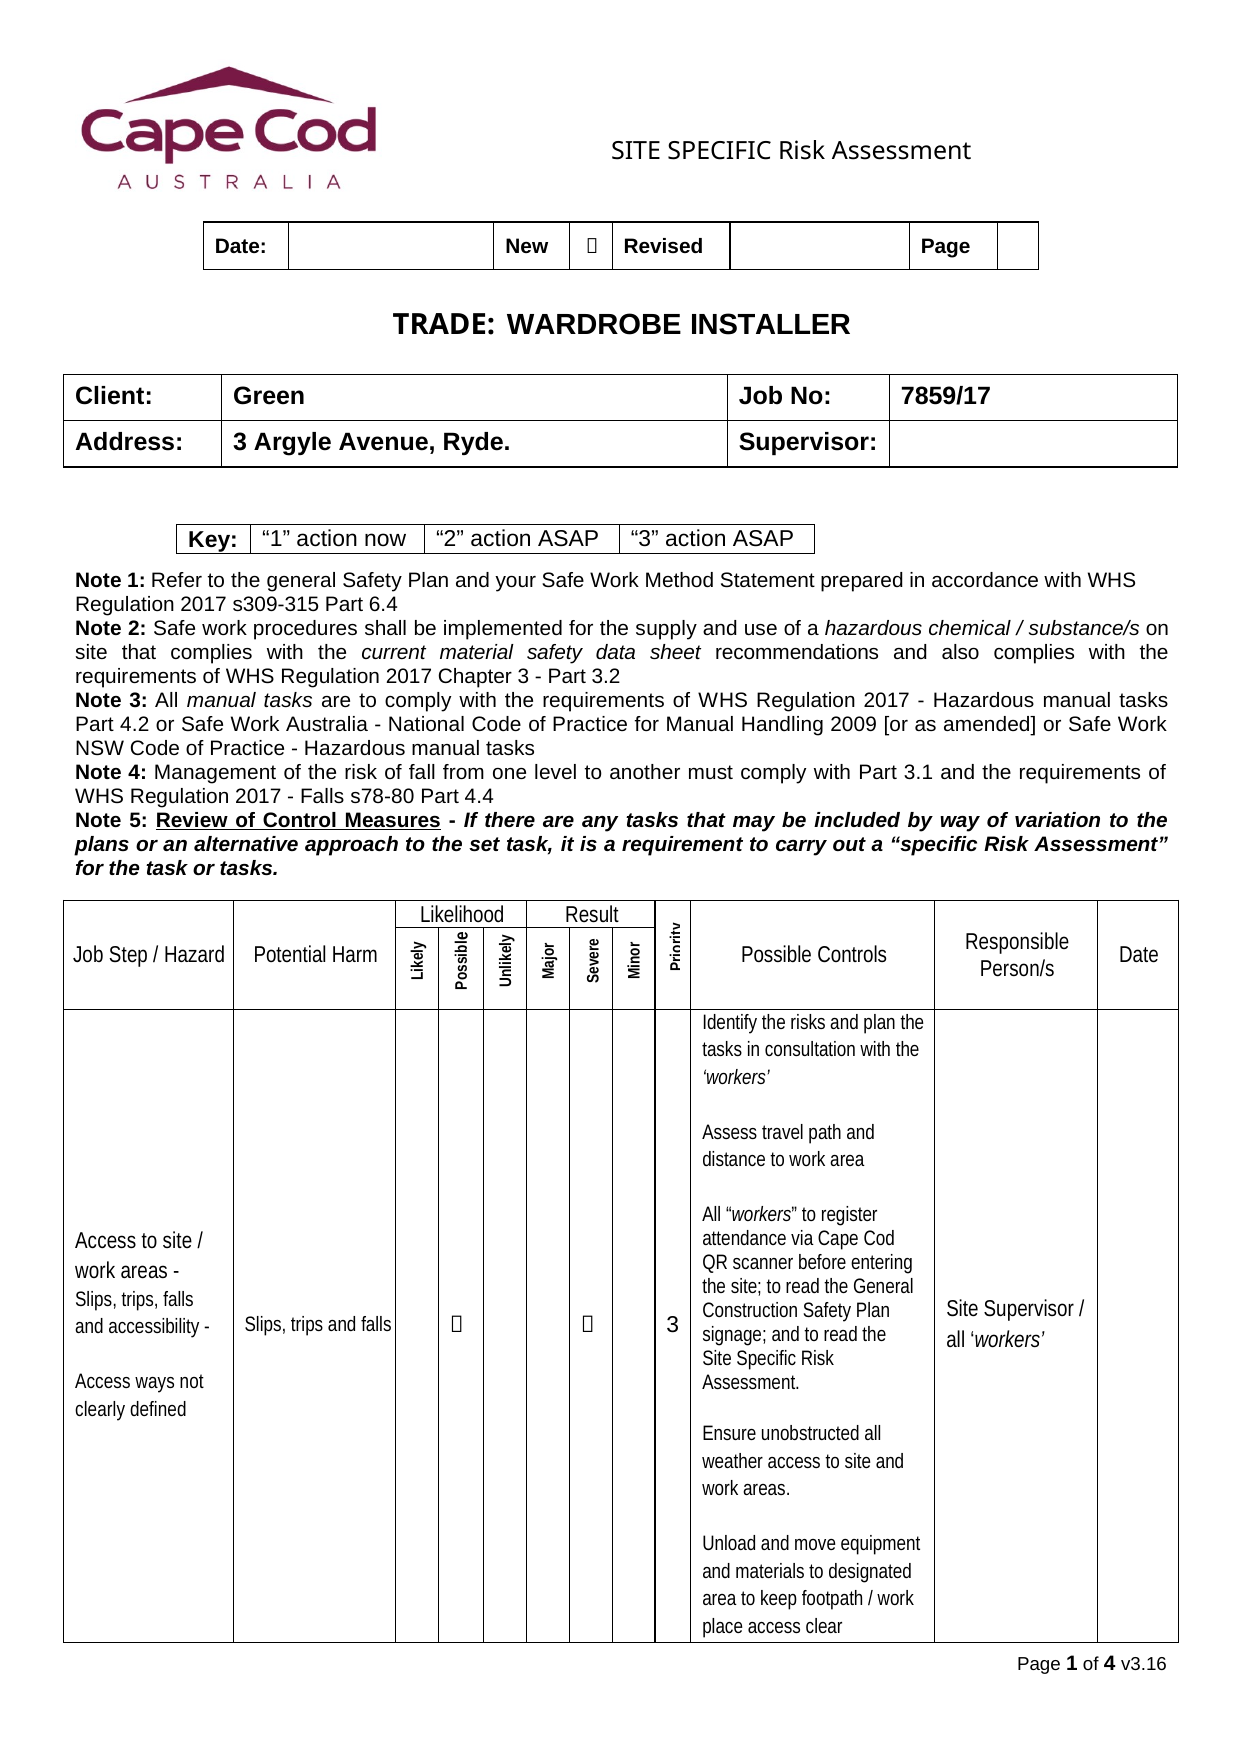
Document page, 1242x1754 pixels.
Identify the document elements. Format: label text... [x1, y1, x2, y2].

picture [75, 59, 382, 196]
table_cell Major [527, 928, 569, 1009]
table_header Responsible Person/s [935, 901, 1097, 1009]
table_cell [484, 1010, 526, 1642]
table_header Green [222, 375, 727, 420]
table_header Page [910, 223, 997, 269]
table_cell 3 [656, 1010, 690, 1642]
table_cell Unlikely [484, 928, 526, 1009]
table_header “3” action ASAP [620, 525, 814, 553]
table_cell [613, 1010, 654, 1642]
text TRADE: WARDROBE INSTALLER [75, 303, 1169, 343]
table_header Job No: [728, 375, 889, 420]
table_cell Access to site / work areas - Slips, trips, falls and accessibility - Access ways not clearly defined [64, 1010, 233, 1642]
table_header [289, 223, 493, 269]
table_header Likelihood [396, 901, 526, 927]
text Note 3: All manual tasks are to comply with the requirements of WHS Regulation 2017 - Hazardous manual tasks Part 4.2 or Safe Work Australia - National Code of Practice for Manual Handling 2009 [or as amended] or Safe Work NSW Code of Practice - Hazardous manual tasks [75, 688, 1169, 760]
table_cell Site Supervisor / all ‘workers’ [935, 1010, 1097, 1642]
table_header 7859/17 [890, 375, 1177, 420]
text Note 1: Refer to the general Safety Plan and your Safe Work Method Statement prepared in accordance with WHS Regulation 2017 s309-315 Part 6.4 [75, 568, 1169, 616]
table_cell  [570, 1010, 612, 1642]
table_cell Supervisor: [728, 421, 889, 466]
table_cell Identify the risks and plan the tasks in consultation with the ‘workers’ Assess travel path and distance to work area All “workers” to register attendance via Cape Cod QR scanner before entering the site; to read the General Construction Safety Plan signage; and to read the Site Specific Risk Assessment. Ensure unobstructed all weather access to site and work areas. Unload and move equipment and materials to designated area to keep footpath / work place access clear [691, 1010, 934, 1642]
table_header [731, 223, 909, 269]
table_header Job Step / Hazard [64, 901, 233, 1009]
table_cell Slips, trips and falls [234, 1010, 395, 1642]
table_header Priority [656, 901, 690, 1009]
table_header Key: [177, 525, 250, 553]
table_cell [527, 1010, 569, 1642]
table_cell Likely [396, 928, 438, 1009]
table_header Possible Controls [691, 901, 934, 1009]
table_cell [396, 1010, 438, 1642]
table_header  [570, 223, 612, 269]
table_cell 3 Argyle Avenue, Ryde. [222, 421, 727, 466]
table_header Revised [613, 223, 729, 269]
table_header “2” action ASAP [425, 525, 619, 553]
table_cell  [439, 1010, 483, 1642]
table_header Date: [204, 223, 288, 269]
table_header Result [527, 901, 654, 927]
table_header Client: [64, 375, 221, 420]
table_header Potential Harm [234, 901, 395, 1009]
table_header “1” action now [251, 525, 424, 553]
table_header Date [1098, 901, 1178, 1009]
table_cell [1098, 1010, 1178, 1642]
text Note 5: Review of Control Measures - If there are any tasks that may be included by way of variation to the plans or an alternative approach to the set task, it is a requirement to carry out a “specific Risk Assessment” for the task or tasks. [75, 808, 1169, 879]
table_cell Address: [64, 421, 221, 466]
text Note 2: Safe work procedures shall be implemented for the supply and use of a hazardous chemical / substance/s on site that complies with the current material safety data sheet recommendations and also complies with the requirements of WHS Regulation 2017 Chapter 3 - Part 3.2 [75, 616, 1169, 688]
table_cell Possible [439, 928, 483, 1009]
text Note 4: Management of the risk of fall from one level to another must comply with Part 3.1 and the requirements of WHS Regulation 2017 - Falls s78-80 Part 4.4 [75, 760, 1169, 808]
table_cell [890, 421, 1177, 466]
table_header [998, 223, 1038, 269]
table_cell Minor [613, 928, 654, 1009]
table_cell Severe [570, 928, 612, 1009]
table_header New [494, 223, 569, 269]
